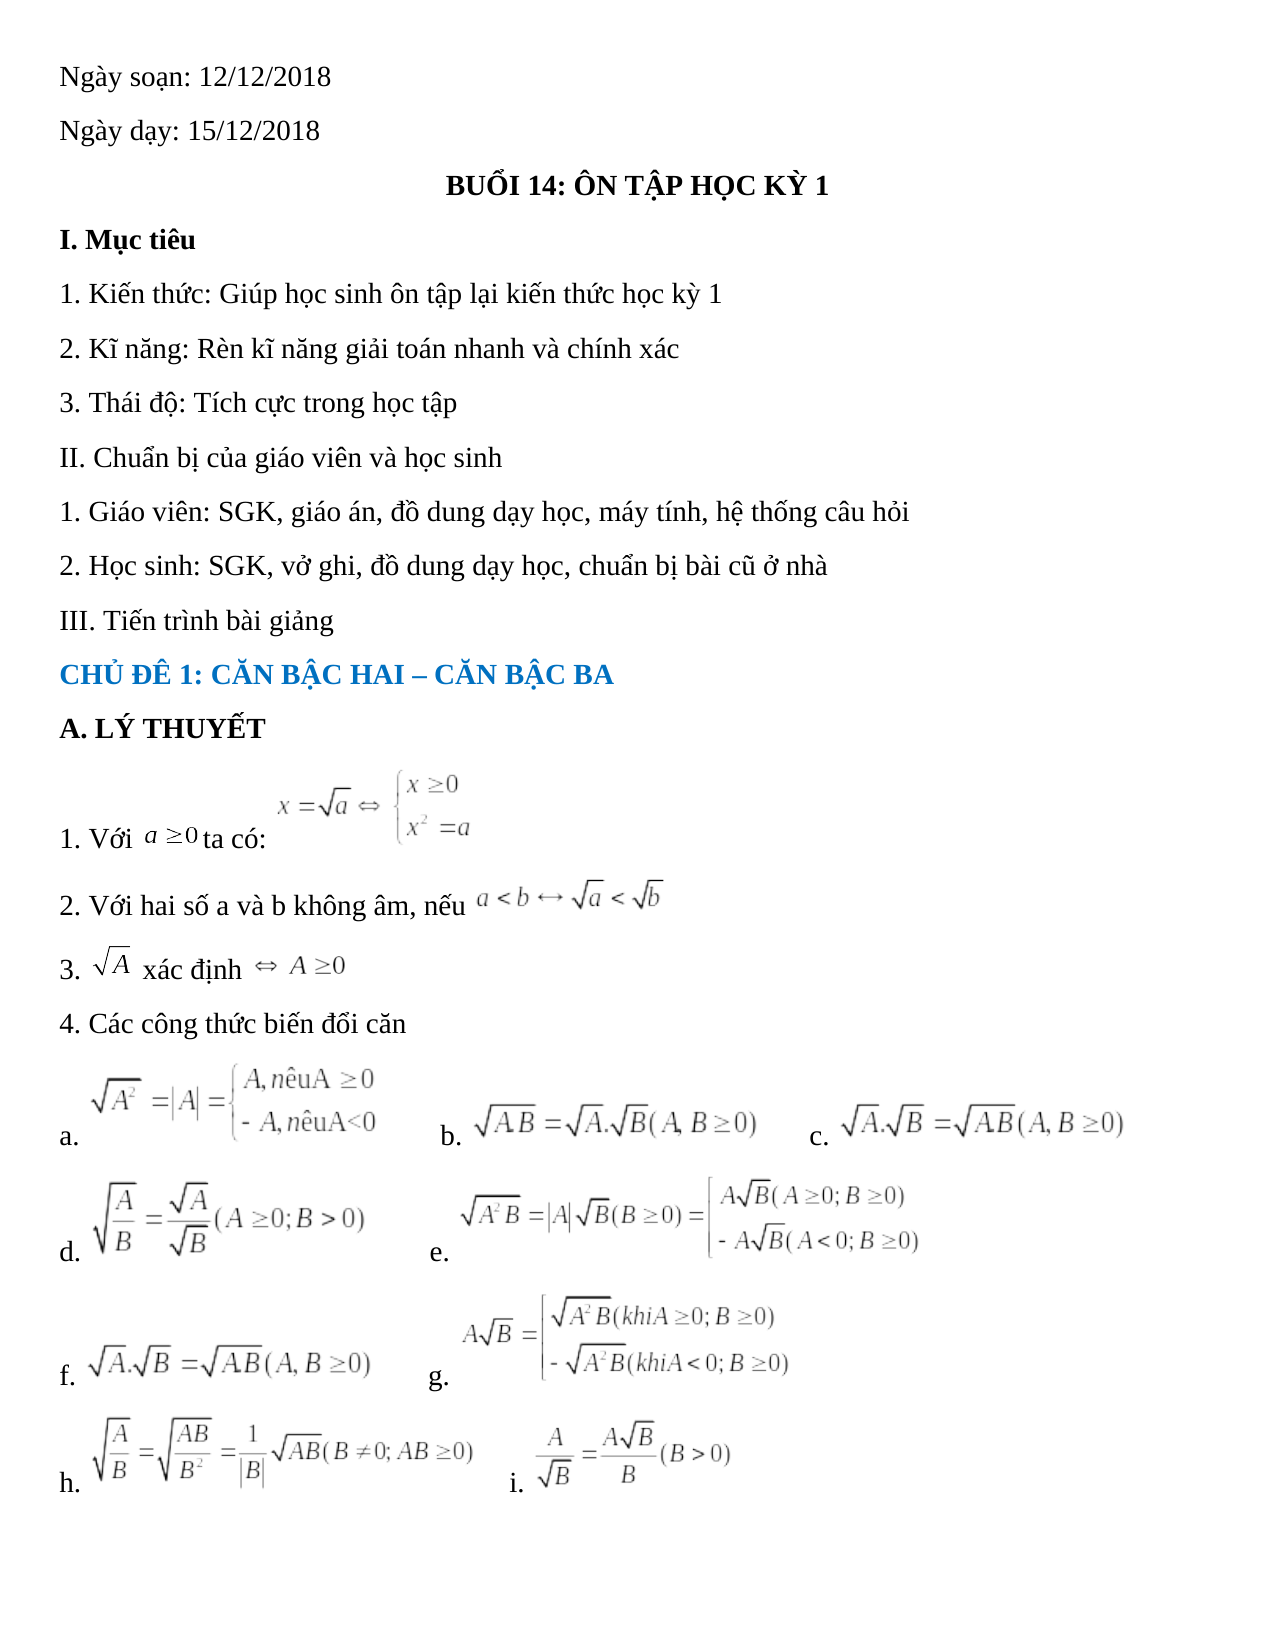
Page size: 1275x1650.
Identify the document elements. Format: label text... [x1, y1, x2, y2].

text BUỔI 14: ÔN TẬP HỌC KỲ 1 [59, 168, 1216, 201]
text 4. Các công thức biến đổi căn [59, 1007, 1216, 1040]
text h. i. [59, 1412, 1216, 1498]
text 2. Với hai số a và b không âm, nếu [59, 876, 1216, 921]
text 3. xác định [59, 942, 1216, 986]
text f. g. [59, 1288, 1216, 1392]
text I. Mục tiêu [59, 222, 1216, 256]
text 3. Thái độ: Tích cực trong học tập [59, 385, 1216, 419]
text A. LÝ THUYẾT [59, 712, 1216, 745]
text CHỦ ĐÊ 1: CĂN BẬC HAI – CĂN BẬC BA [59, 657, 1216, 691]
text 1. Kiến thức: Giúp học sinh ôn tập lại kiến thức học kỳ 1 [59, 277, 1216, 310]
text 2. Học sinh: SGK, vở ghi, đồ dung dạy học, chuẩn bị bài cũ ở nhà [59, 548, 1216, 582]
text 2. Kĩ năng: Rèn kĩ năng giải toán nhanh và chính xác [59, 331, 1216, 364]
text III. Tiến trình bài giảng [59, 603, 1216, 636]
text 1. Với ta có: [59, 766, 1216, 855]
text 1. Giáo viên: SGK, giáo án, đồ dung dạy học, máy tính, hệ thống câu hỏi [59, 494, 1216, 528]
text II. Chuẩn bị của giáo viên và học sinh [59, 440, 1216, 473]
text Ngày dạy: 15/12/2018 [59, 113, 1216, 147]
text Ngày soạn: 12/12/2018 [59, 59, 1216, 93]
text d. e. [59, 1172, 1216, 1268]
text a. b. c. [59, 1061, 1216, 1152]
